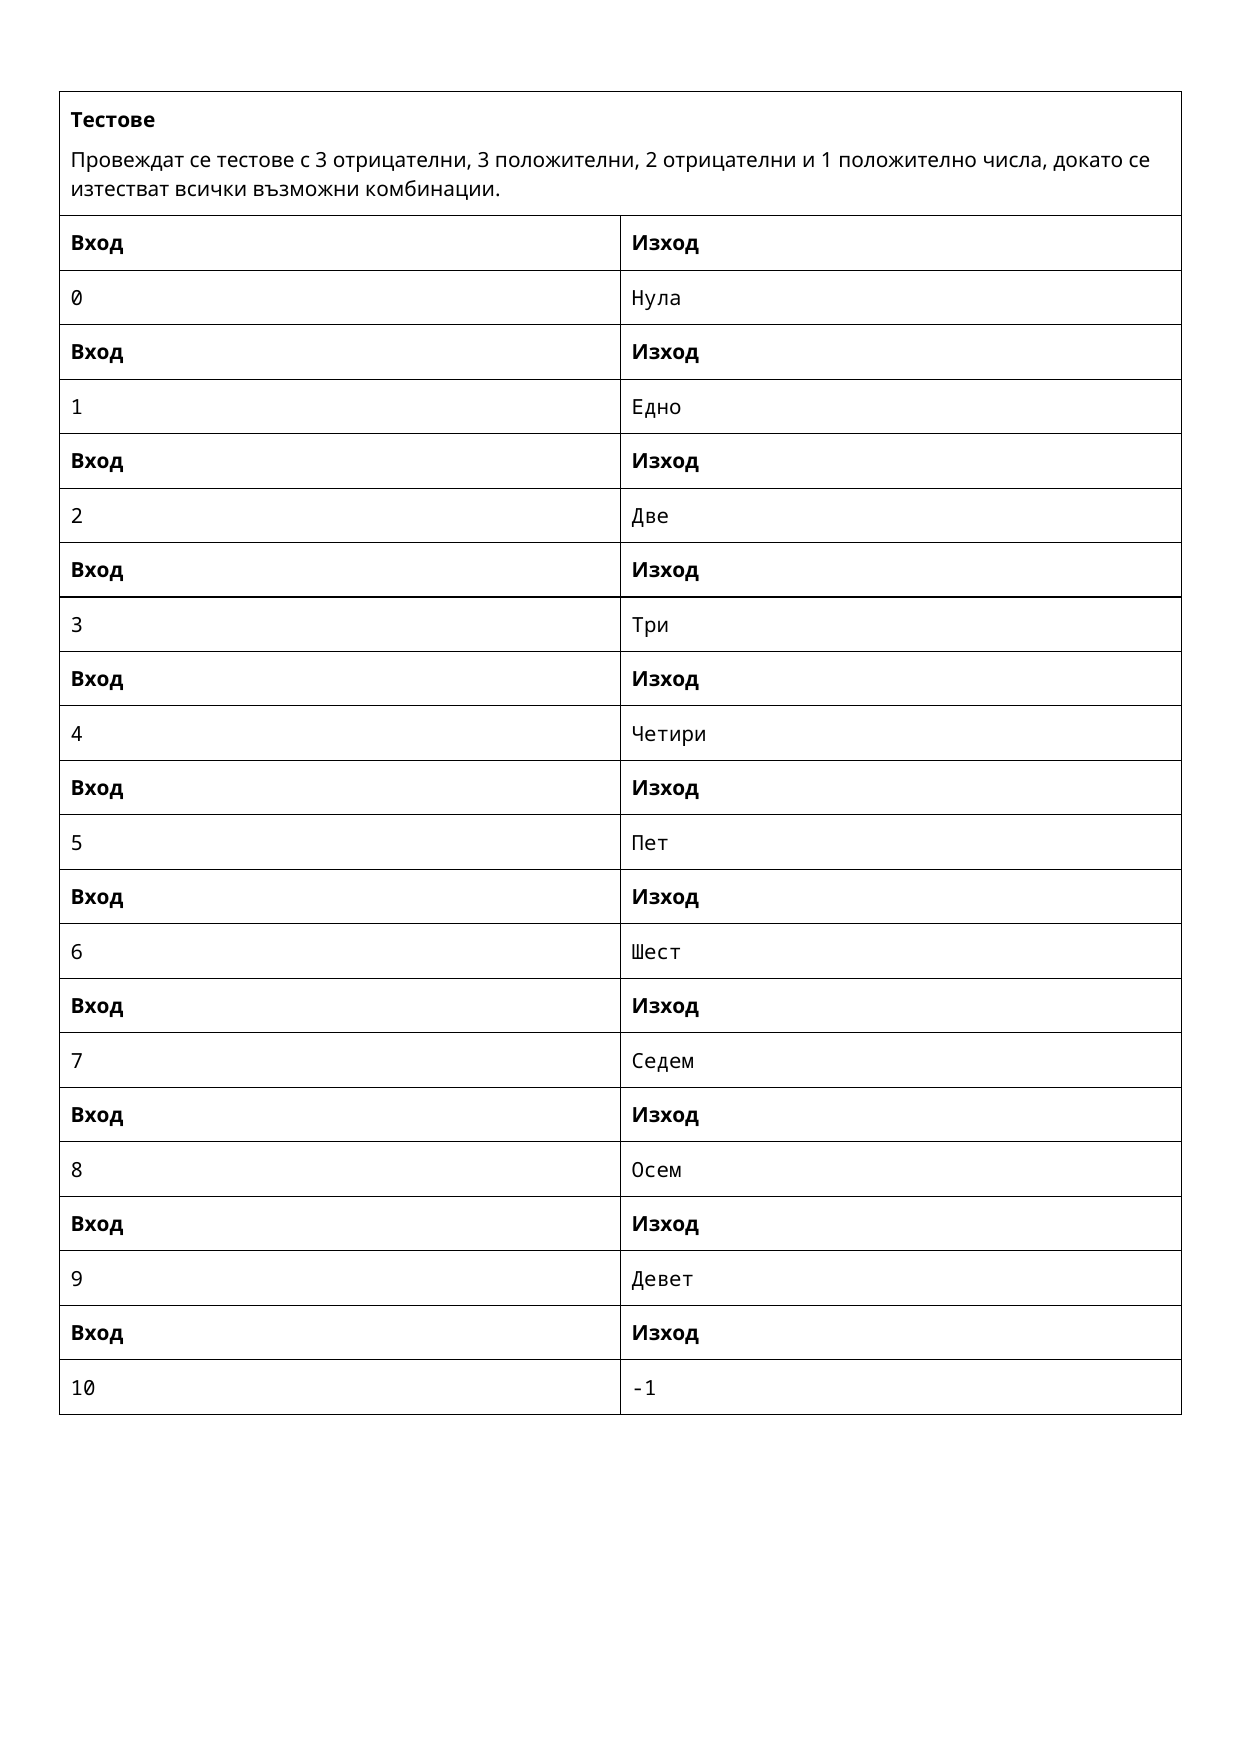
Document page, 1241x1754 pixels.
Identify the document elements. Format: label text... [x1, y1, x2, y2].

table_cell 10 [60, 1360, 620, 1413]
table_cell Вход [60, 979, 620, 1032]
table_cell Вход [60, 870, 620, 923]
table_cell Шест [621, 924, 1181, 978]
table_cell 5 [60, 815, 620, 869]
table_cell Изход [621, 1197, 1181, 1250]
table_cell 3 [60, 598, 620, 651]
table_cell Три [621, 598, 1181, 651]
table_cell Изход [621, 325, 1181, 378]
table_cell 4 [60, 706, 620, 760]
table_cell Изход [621, 652, 1181, 705]
table_cell Изход [621, 870, 1181, 923]
table_cell Вход [60, 761, 620, 814]
table_cell Две [621, 489, 1181, 542]
table_cell Тестове Провеждат се тестове с 3 отрицателни, 3 положителни, 2 отрицателни и 1 положително числа, докато се изтестват всички възможни комбинации. [60, 92, 1181, 215]
table_cell Девет [621, 1251, 1181, 1304]
table_cell Изход [621, 434, 1181, 487]
table_cell Изход [621, 1306, 1181, 1359]
table_cell 8 [60, 1142, 620, 1196]
table_cell Едно [621, 380, 1181, 433]
table_cell 7 [60, 1033, 620, 1087]
table_cell Изход [621, 543, 1181, 596]
table_cell Седем [621, 1033, 1181, 1087]
table_cell 9 [60, 1251, 620, 1304]
table_cell 6 [60, 924, 620, 978]
table_cell Вход [60, 434, 620, 487]
table_cell Вход [60, 1088, 620, 1141]
table_cell Изход [621, 216, 1181, 269]
table_cell Вход [60, 1306, 620, 1359]
table_cell Четири [621, 706, 1181, 760]
table_cell Пет [621, 815, 1181, 869]
table_cell Вход [60, 652, 620, 705]
table_cell Нула [621, 271, 1181, 324]
table_cell Изход [621, 761, 1181, 814]
table_cell -1 [621, 1360, 1181, 1413]
table_cell 1 [60, 380, 620, 433]
table_cell Вход [60, 325, 620, 378]
table_cell 0 [60, 271, 620, 324]
table_cell Вход [60, 1197, 620, 1250]
table_cell 2 [60, 489, 620, 542]
table_cell Вход [60, 543, 620, 596]
table_cell Осем [621, 1142, 1181, 1196]
table_cell Изход [621, 1088, 1181, 1141]
table_cell Изход [621, 979, 1181, 1032]
table_cell Вход [60, 216, 620, 269]
